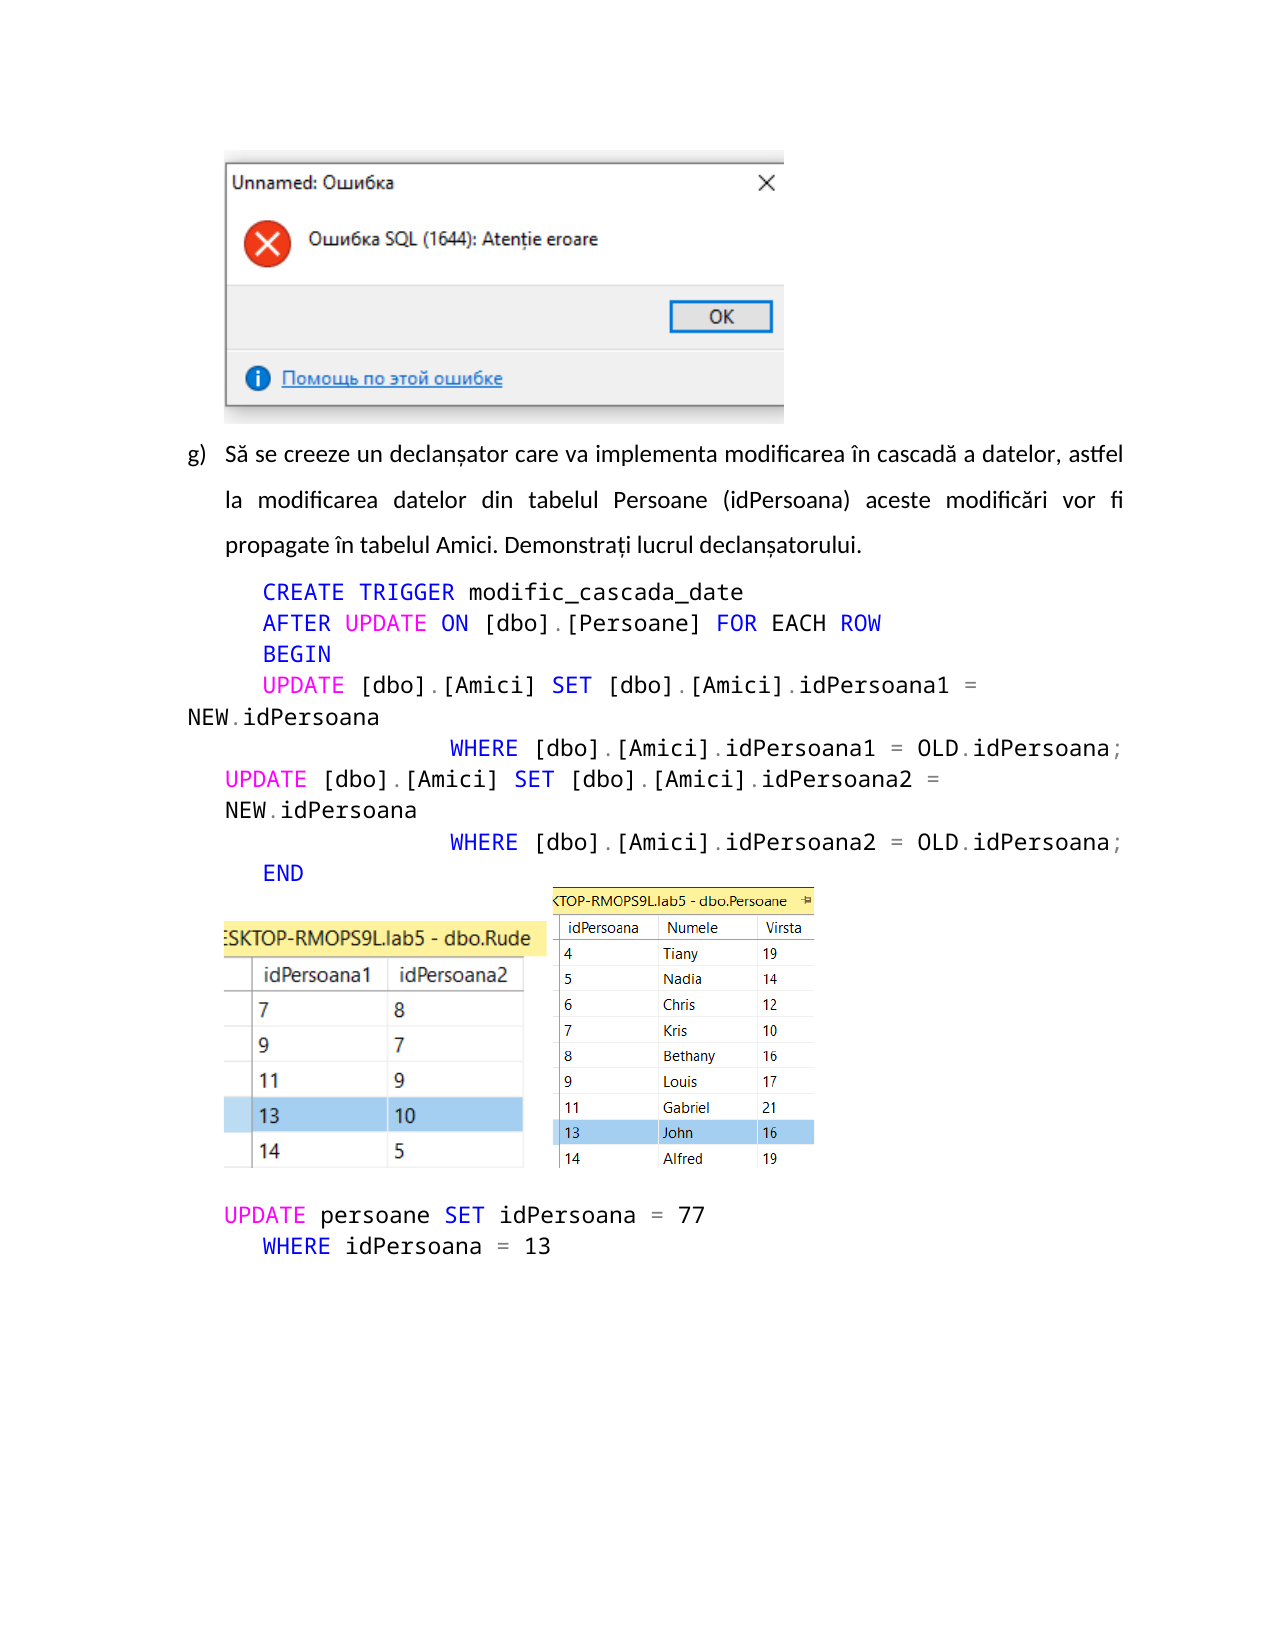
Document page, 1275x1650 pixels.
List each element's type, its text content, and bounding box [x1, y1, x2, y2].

picture [223, 150, 784, 424]
picture [552, 887, 815, 1168]
text END [187, 857, 1125, 888]
text WHERE [dbo].[Amici].idPersoana2 = OLD.idPersoana; [150, 825, 1125, 857]
list Să se creeze un declanșator care va implementa modificarea în cascadă a datelor, astfel la modificarea datelor din tabelul Persoane (idPersoana) aceste modificări vor fi propagate în tabelul Amici. Demonstrați lucrul declanșatorului. [187, 438, 1125, 560]
text AFTER UPDATE ON [dbo].[Persoane] FOR EACH ROW [187, 607, 1125, 638]
text WHERE idPersoana = 13 [187, 1230, 1125, 1261]
picture [223, 921, 547, 1168]
text CREATE TRIGGER modific_cascada_date [187, 575, 1125, 607]
text UPDATE [dbo].[Amici] SET [dbo].[Amici].idPersoana1 = NEW.idPersoana [187, 669, 1125, 732]
text UPDATE persoane SET idPersoana = 77 [150, 1199, 1125, 1230]
text BEGIN [187, 638, 1125, 669]
text WHERE [dbo].[Amici].idPersoana1 = OLD.idPersoana; [150, 732, 1125, 763]
text UPDATE [dbo].[Amici] SET [dbo].[Amici].idPersoana2 = NEW.idPersoana [225, 763, 1125, 825]
